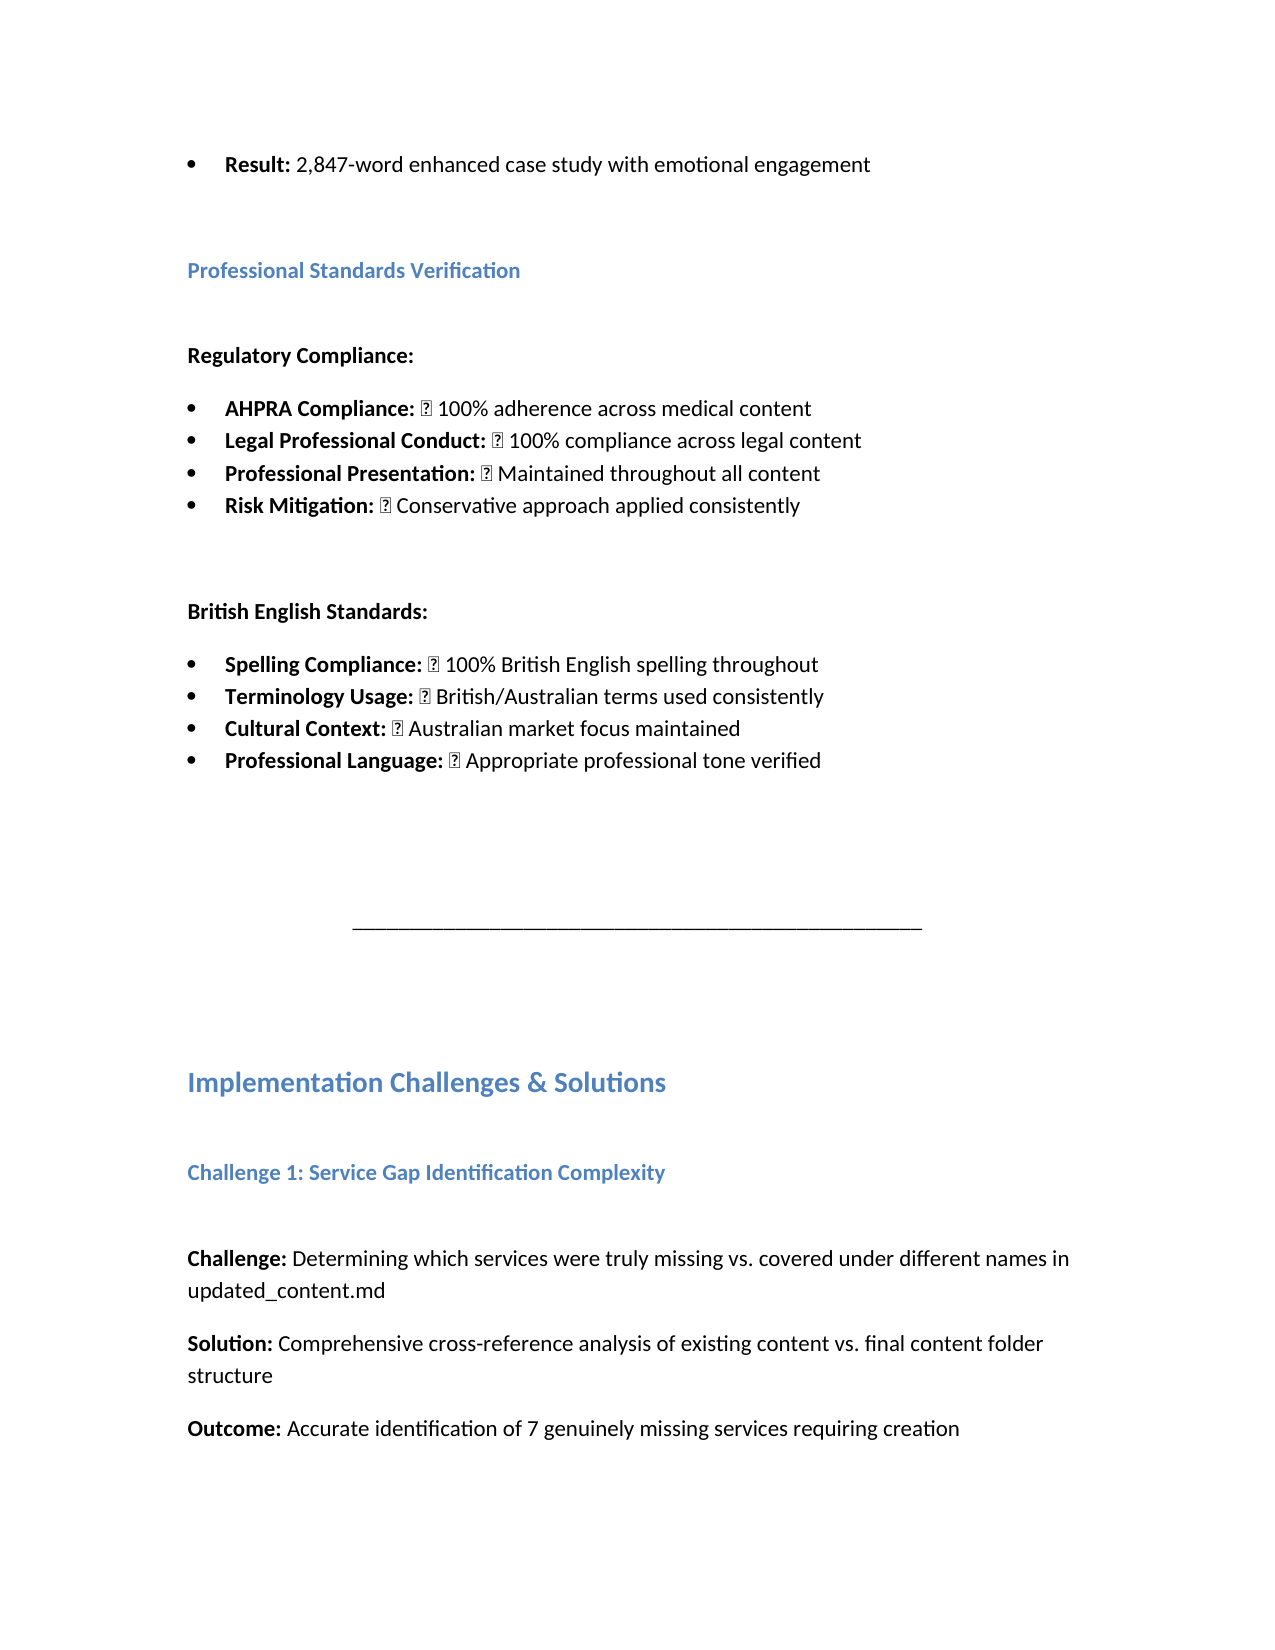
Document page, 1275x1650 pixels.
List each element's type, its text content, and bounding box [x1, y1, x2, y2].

list Cultural Context: ✅ Australian market focus maintained [187, 714, 1087, 742]
list Risk Mitigation: ✅ Conservative approach applied consistently [187, 491, 1087, 519]
text British English Standards: [187, 597, 1087, 625]
list Professional Language: ✅ Appropriate professional tone verified [187, 746, 1087, 774]
subtitle Professional Standards Verification [187, 256, 1087, 284]
text Regulatory Compliance: [187, 341, 1087, 369]
list Terminology Usage: ✅ British/Australian terms used consistently [187, 682, 1087, 710]
text Challenge: Determining which services were truly missing vs. covered under different names in updated_content.md [187, 1244, 1087, 1304]
text __________________________________________________ [187, 906, 1087, 933]
text Solution: Comprehensive cross-reference analysis of existing content vs. final content folder structure [187, 1329, 1087, 1389]
text Outcome: Accurate identification of 7 genuinely missing services requiring creation [187, 1414, 1087, 1442]
subtitle Implementation Challenges & Solutions [187, 1064, 1087, 1100]
list Result: 2,847-word enhanced case study with emotional engagement [187, 150, 1087, 178]
list Legal Professional Conduct: ✅ 100% compliance across legal content [187, 426, 1087, 454]
subtitle Challenge 1: Service Gap Identification Complexity [187, 1158, 1087, 1187]
list Spelling Compliance: ✅ 100% British English spelling throughout [187, 650, 1087, 678]
list AHPRA Compliance: ✅ 100% adherence across medical content [187, 394, 1087, 422]
list Professional Presentation: ✅ Maintained throughout all content [187, 459, 1087, 487]
